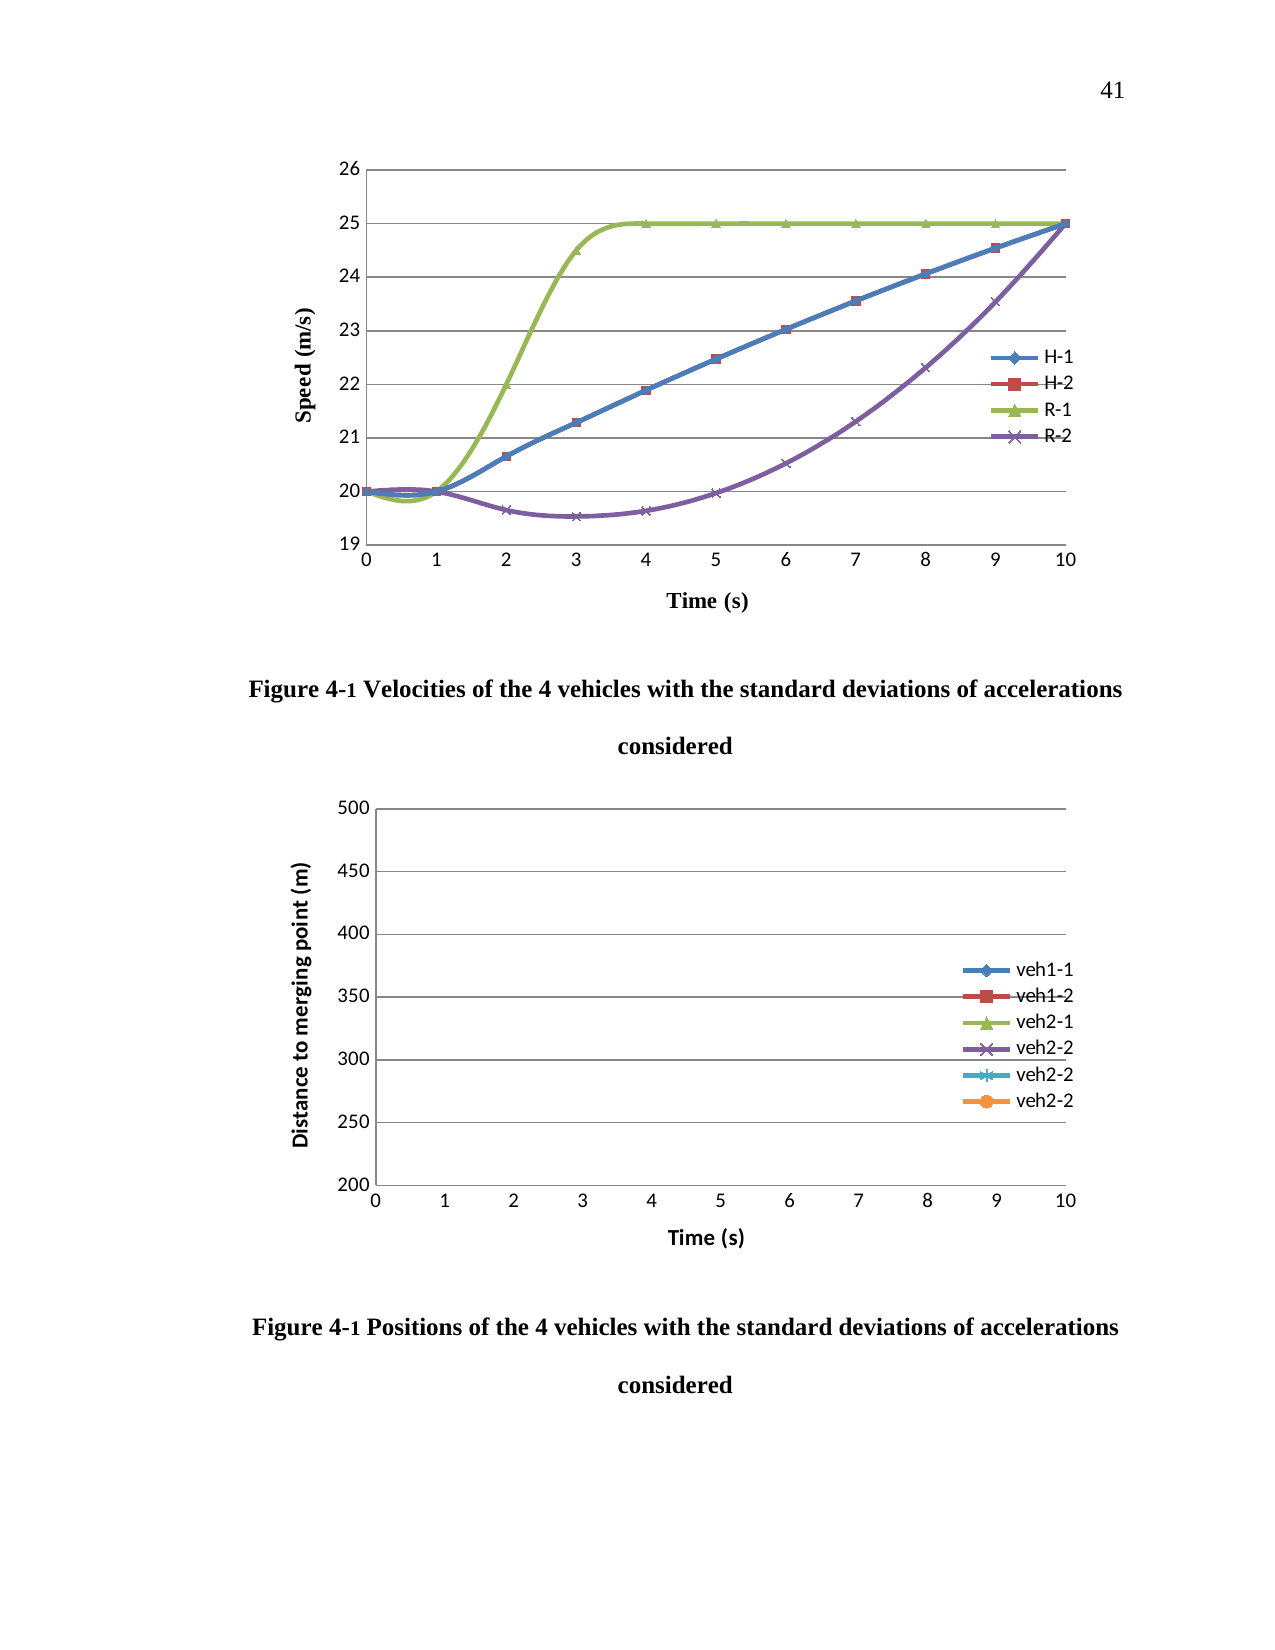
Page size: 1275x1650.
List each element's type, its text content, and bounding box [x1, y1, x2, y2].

text Figure 4-16 Positions of the 4 vehicles with the standard deviations of accelerations considered [225, 1312, 1125, 1399]
text Figure 4-15 Velocities of the 4 vehicles with the standard deviations of accelerations considered [225, 674, 1125, 760]
